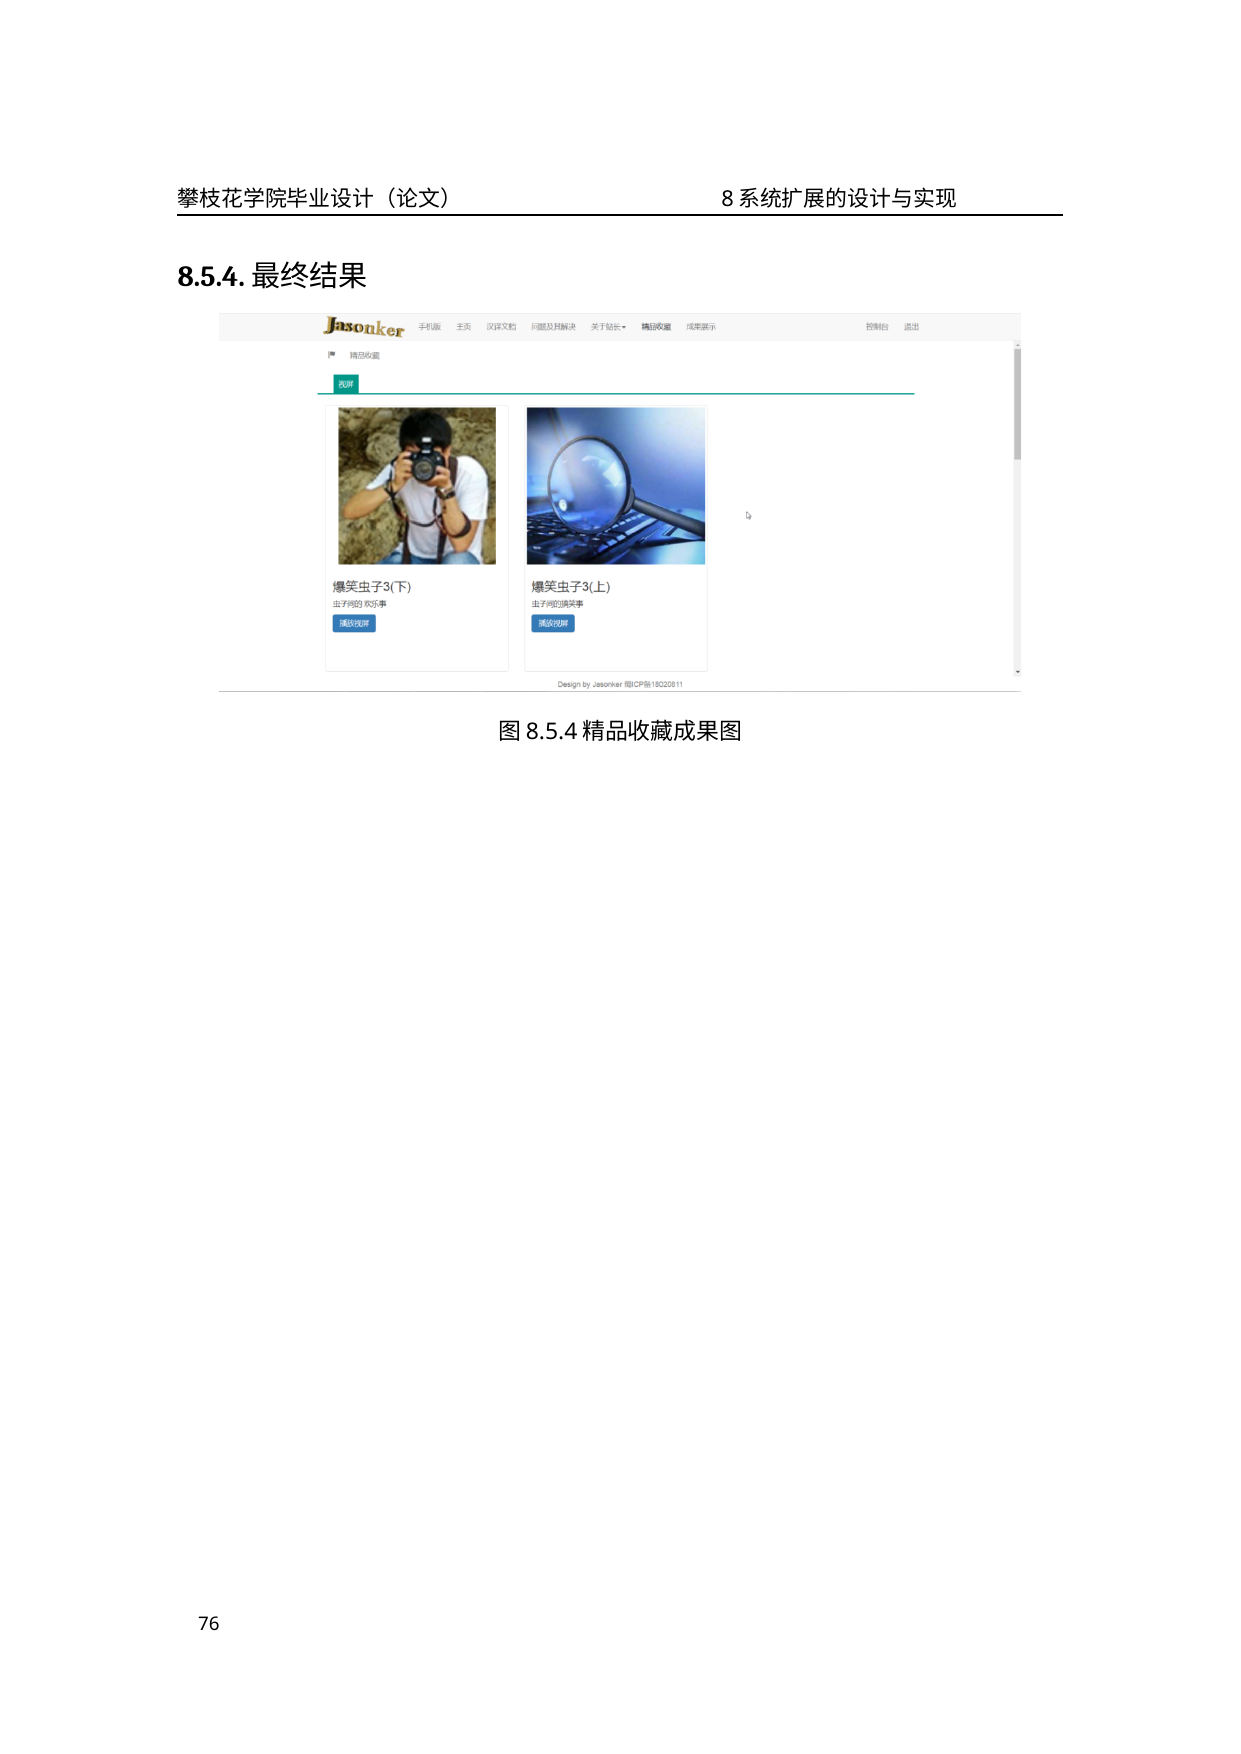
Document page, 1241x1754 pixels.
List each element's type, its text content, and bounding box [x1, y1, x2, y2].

picture [218, 313, 1022, 692]
subtitle 最终结果 [177, 240, 1063, 308]
text 图8.5.4精品收藏成果图 [177, 713, 1063, 746]
